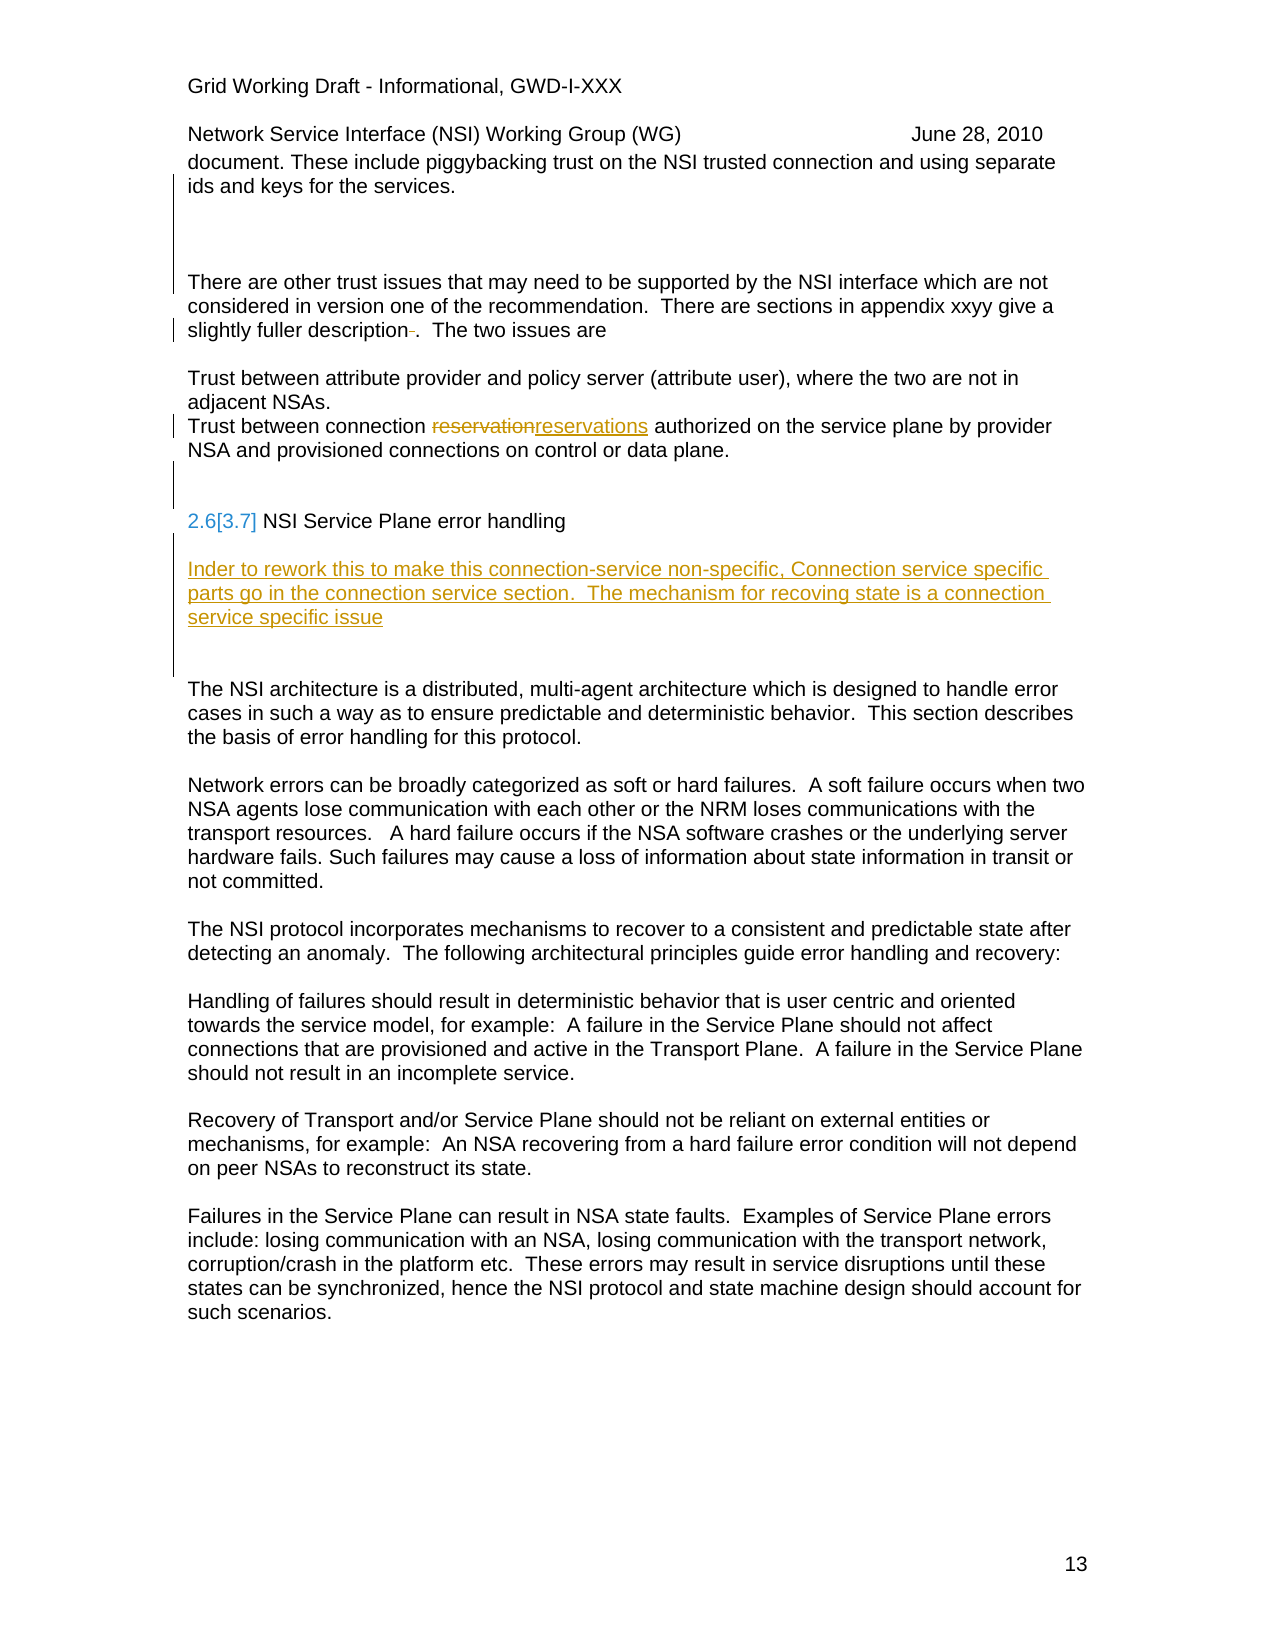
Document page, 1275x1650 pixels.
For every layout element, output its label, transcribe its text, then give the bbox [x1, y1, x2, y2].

text Handling of failures should result in deterministic behavior that is user centric and oriented towards the service model, for example: A failure in the Service Plane should not affect connections that are provisioned and active in the Transport Plane. A failure in the Service Plane should not result in an incomplete service. [187, 988, 1087, 1084]
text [187, 150, 1087, 198]
text Network errors can be broadly categorized as soft or hard failures. A soft failure occurs when two NSA agents lose communication with each other or the NRM loses communications with the transport resources. A hard failure occurs if the NSA software crashes or the underlying server hardware fails. Such failures may cause a loss of information about state information in transit or not committed. [187, 773, 1087, 893]
text Trust between connection authorized on the service plane by provider NSA and provisioned connections on control or data plane. [187, 413, 1087, 461]
text Recovery of Transport and/or Service Plane should not be reliant on external entities or mechanisms, for example: An NSA recovering from a hard failure error condition will not depend on peer NSAs to reconstruct its state. [187, 1108, 1087, 1180]
text The NSI architecture is a distributed, multi-agent architecture which is designed to handle error cases in such a way as to ensure predictable and deterministic behavior. This section describes the basis of error handling for this protocol. [187, 677, 1087, 749]
subtitle NSI Service Plane error handling [187, 509, 1087, 533]
text There are other trust issues that may need to be supported by the NSI interface which are not considered in version one of the recommendation. There are sections in appendix xxyy give a slightly fuller description. The two issues are [187, 270, 1087, 342]
text Failures in the Service Plane can result in NSA state faults. Examples of Service Plane errors include: losing communication with an NSA, losing communication with the transport network, corruption/crash in the platform etc. These errors may result in service disruptions until these states can be synchronized, hence the NSI protocol and state machine design should account for such scenarios. [187, 1204, 1087, 1324]
list The NSI protocol incorporates mechanisms to recover to a consistent and predictable state after detecting an anomaly. The following architectural principles guide error handling and recovery: [187, 917, 1087, 964]
text Trust between attribute provider and policy server (attribute user), where the two are not in adjacent NSAs. [187, 366, 1087, 413]
